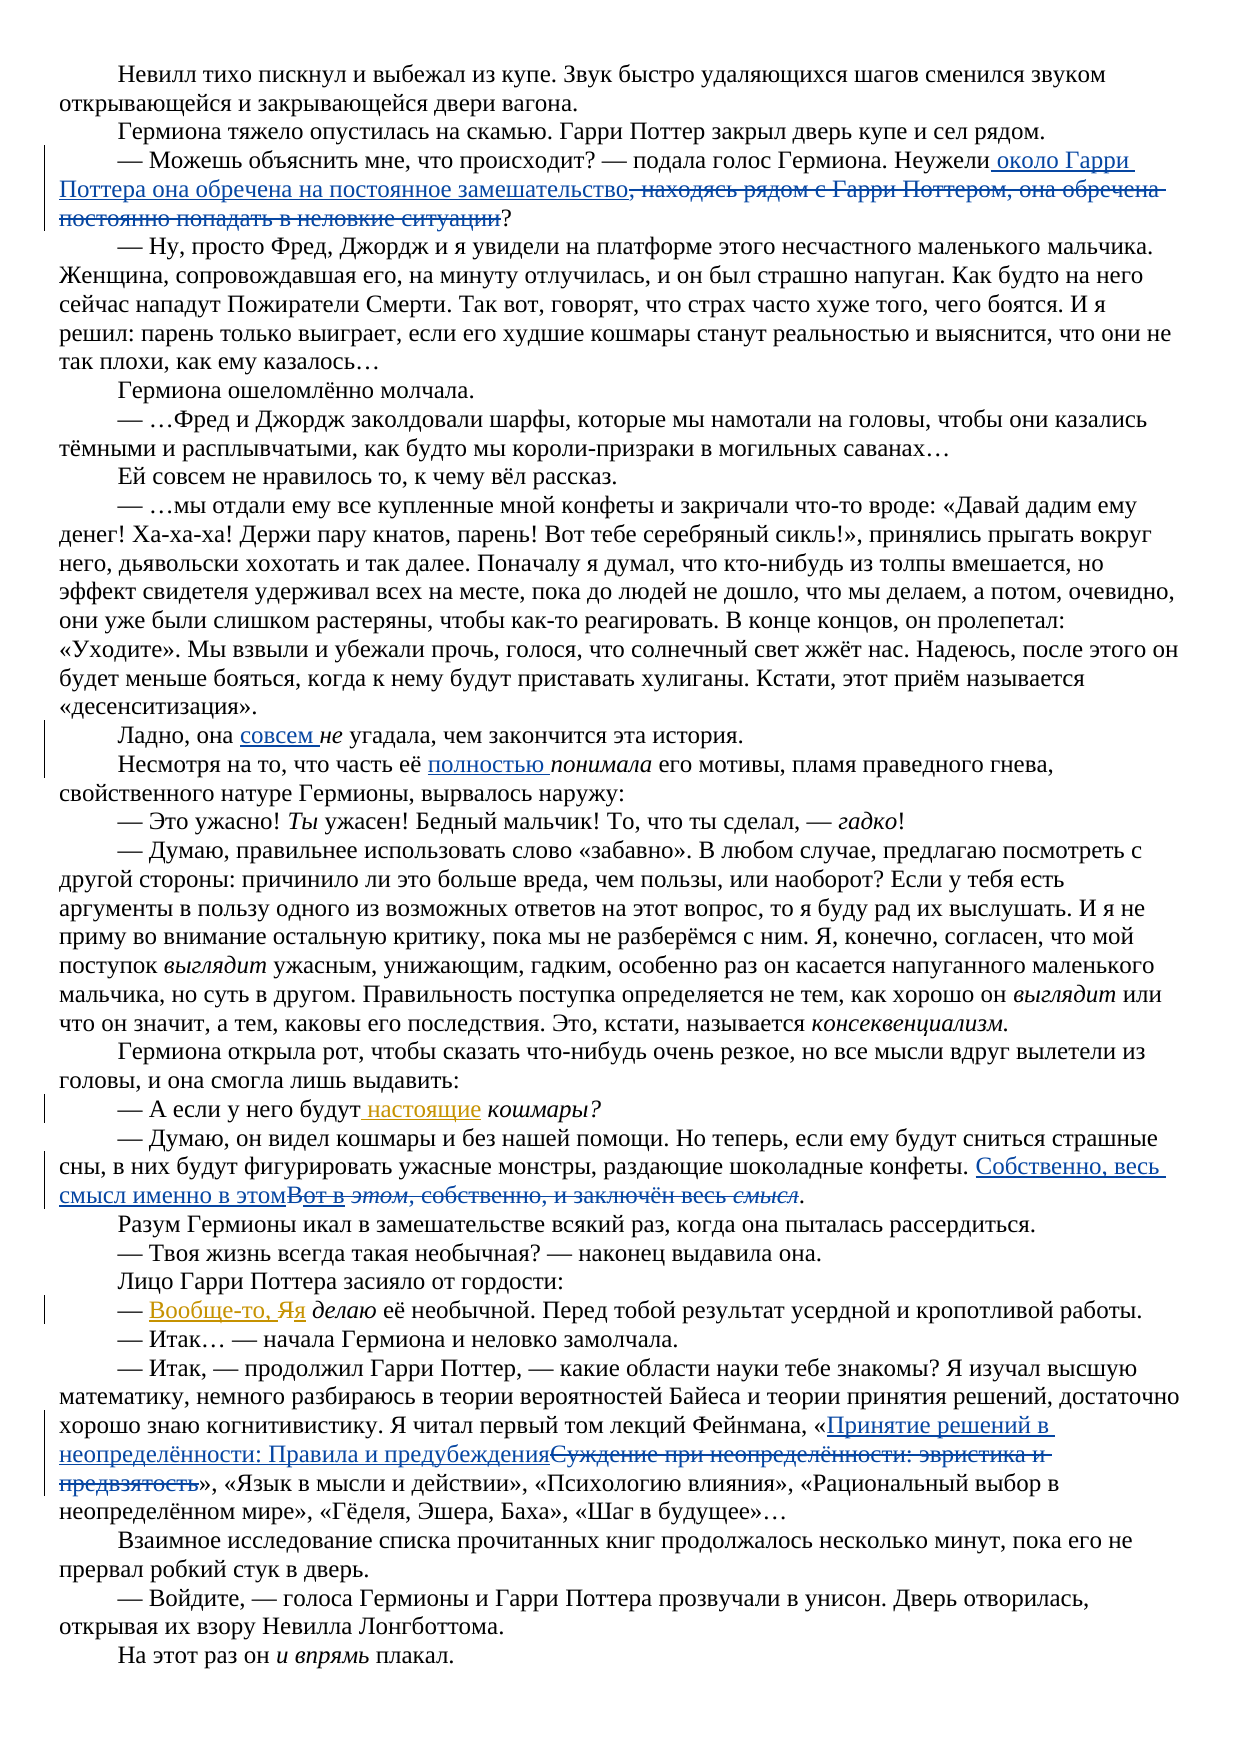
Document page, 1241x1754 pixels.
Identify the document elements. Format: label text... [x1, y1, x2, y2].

text — Думаю, он видел кошмары и без нашей помощи. Но теперь, если ему будут сниться страшные сны, в них будут фигурировать ужасные монстры, раздающие шоколадные конфеты. . [59, 1123, 1181, 1209]
text Гермиона открыла рот, чтобы сказать что-нибудь очень резкое, но все мысли вдруг вылетели из головы, и она смогла лишь выдавить: [59, 1036, 1181, 1094]
text Ладно, она не угадала, чем закончится эта история. [59, 720, 1181, 749]
text — А если у него будут кошмары? [59, 1094, 1181, 1123]
text Разум Гермионы икал в замешательстве всякий раз, когда она пыталась рассердиться. [59, 1209, 1181, 1238]
text Ей совсем не нравилось то, к чему вёл рассказ. [59, 461, 1181, 490]
text — Итак, — продолжил Гарри Поттер, — какие области науки тебе знакомы? Я изучал высшую математику, немного разбираюсь в теории вероятностей Байеса и теории принятия решений, достаточно хорошо знаю когнитивистику. Я читал первый том лекций Фейнмана, «», «Язык в мысли и действии», «Психологию влияния», «Рациональный выбор в неопределённом мире», «Гёделя, Эшера, Баха», «Шаг в будущее»… [59, 1353, 1181, 1525]
text — Войдите, — голоса Гермионы и Гарри Поттера прозвучали в унисон. Дверь отворилась, открывая их взору Невилла Лонгботтома. [59, 1583, 1181, 1640]
text Невилл тихо пискнул и выбежал из купе. Звук быстро удаляющихся шагов сменился звуком открывающейся и закрывающейся двери вагона. [59, 59, 1181, 116]
text — Думаю, правильнее использовать слово «забавно». В любом случае, предлагаю посмотреть с другой стороны: причинило ли это больше вреда, чем пользы, или наоборот? Если у тебя есть аргументы в пользу одного из возможных ответов на этот вопрос, то я буду рад их выслушать. И я не приму во внимание остальную критику, пока мы не разберёмся с ним. Я, конечно, согласен, что мой поступок выглядит ужасным, унижающим, гадким, особенно раз он касается напуганного маленького мальчика, но суть в другом. Правильность поступка определяется не тем, как хорошо он выглядит или что он значит, а тем, каковы его последствия. Это, кстати, называется консеквенциализм. [59, 835, 1181, 1036]
text — Можешь объяснить мне, что происходит? — подала голос Гермиона. Неужели? [59, 145, 1181, 231]
text Гермиона ошеломлённо молчала. [59, 375, 1181, 404]
text Взаимное исследование списка прочитанных книг продолжалось несколько минут, пока его не прервал робкий стук в дверь. [59, 1525, 1181, 1583]
text Лицо Гарри Поттера засияло от гордости: [59, 1266, 1181, 1295]
text — …Фред и Джордж заколдовали шарфы, которые мы намотали на головы, чтобы они казались тёмными и расплывчатыми, как будто мы короли-призраки в могильных саванах… [59, 404, 1181, 461]
text На этот раз он и впрямь плакал. [59, 1640, 1181, 1669]
text — Это ужасно! Ты ужасен! Бедный мальчик! То, что ты сделал, — гадко! [59, 806, 1181, 835]
text — Твоя жизнь всегда такая необычная? — наконец выдавила она. [59, 1238, 1181, 1266]
text — …мы отдали ему все купленные мной конфеты и закричали что-то вроде: «Давай дадим ему денег! Ха-ха-ха! Держи пару кнатов, парень! Вот тебе серебряный сикль!», принялись прыгать вокруг него, дьявольски хохотать и так далее. Поначалу я думал, что кто-нибудь из толпы вмешается, но эффект свидетеля удерживал всех на месте, пока до людей не дошло, что мы делаем, а потом, очевидно, они уже были слишком растеряны, чтобы как-то реагировать. В конце концов, он пролепетал: «Уходите». Мы взвыли и убежали прочь, голося, что солнечный свет жжёт нас. Надеюсь, после этого он будет меньше бояться, когда к нему будут приставать хулиганы. Кстати, этот приём называется «десенситизация». [59, 490, 1181, 720]
text — делаю её необычной. Перед тобой результат усердной и кропотливой работы. [59, 1295, 1181, 1324]
text Несмотря на то, что часть её понимала его мотивы, пламя праведного гнева, свойственного натуре Гермионы, вырвалось наружу: [59, 749, 1181, 806]
text — Итак… — начала Гермиона и неловко замолчала. [59, 1324, 1181, 1353]
text Гермиона тяжело опустилась на скамью. Гарри Поттер закрыл дверь купе и сел рядом. [59, 116, 1181, 145]
